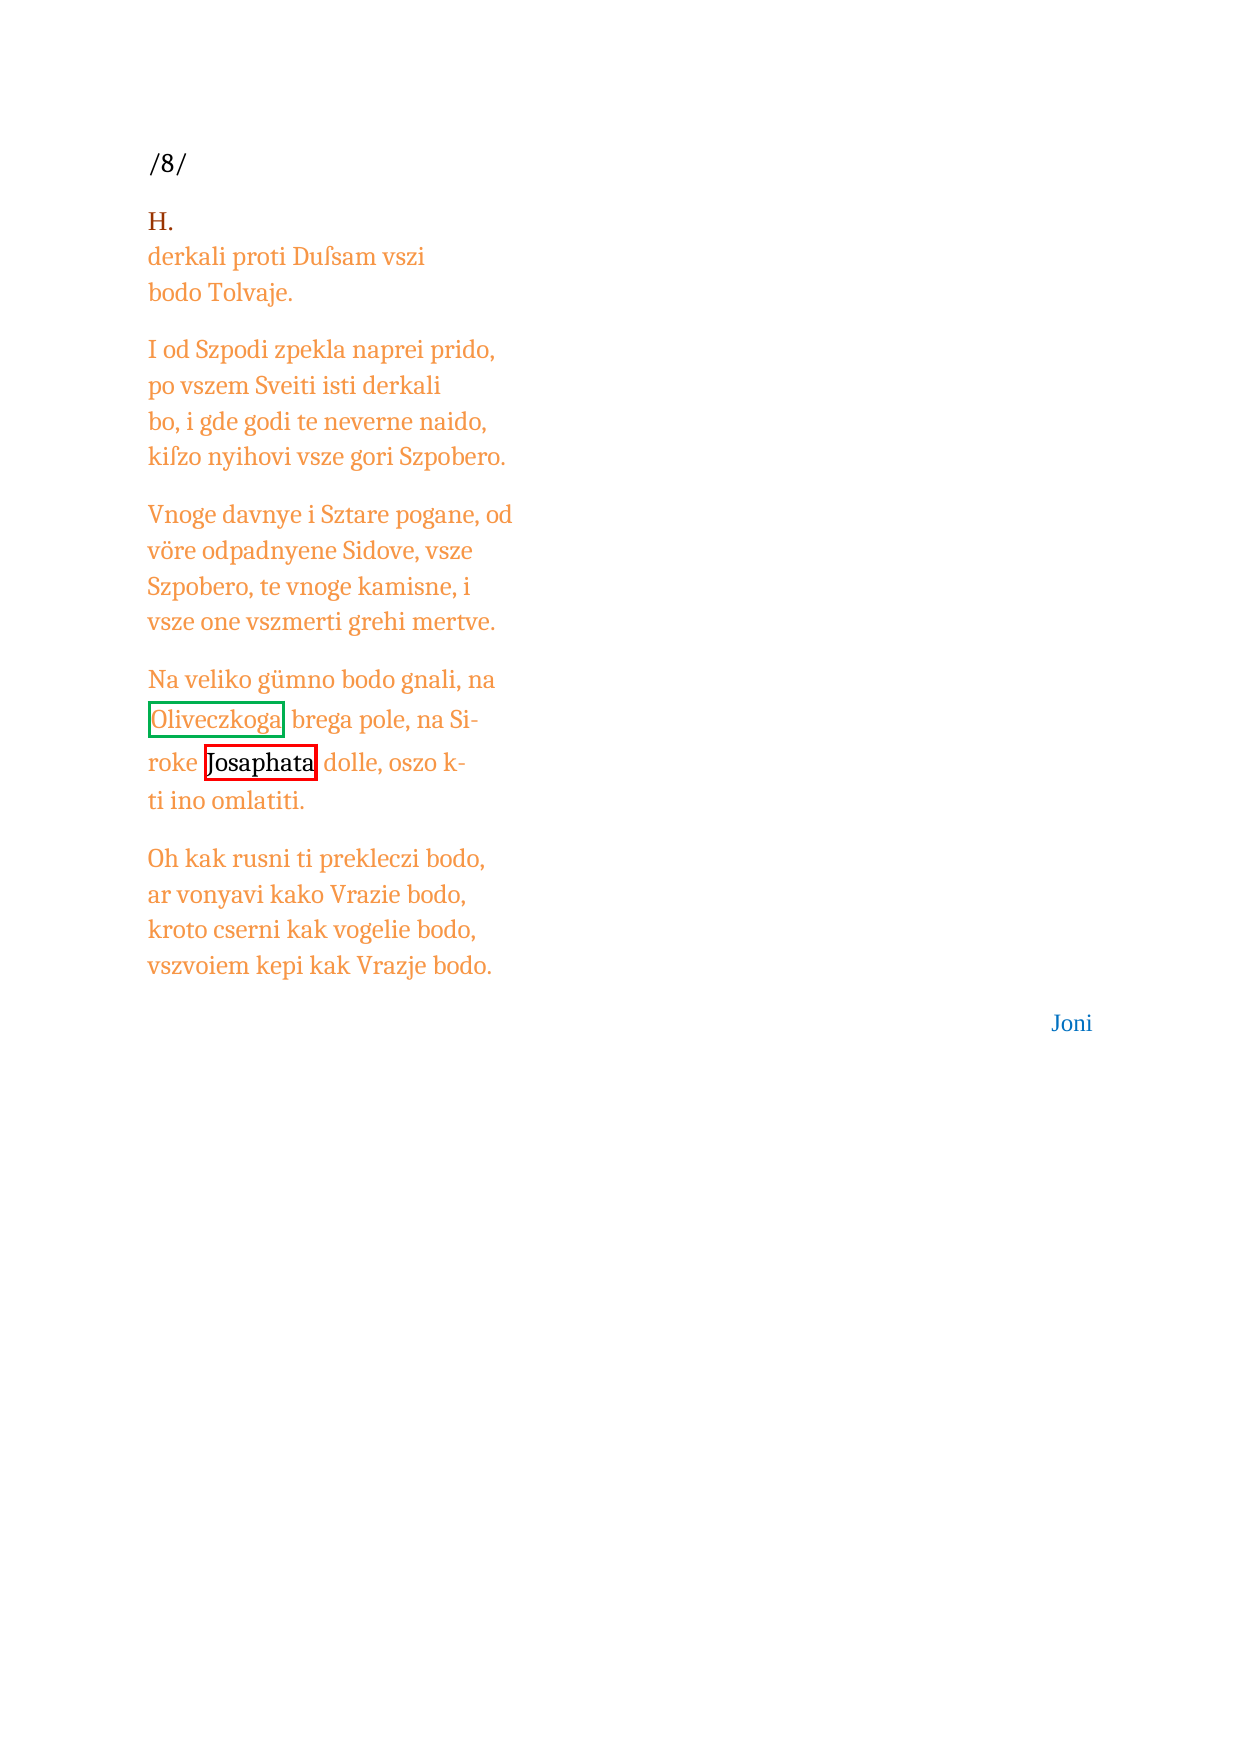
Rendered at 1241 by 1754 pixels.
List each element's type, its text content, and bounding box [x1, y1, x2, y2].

text Oh kak rusni ti prekleczi bodo, ar vonyavi kako Vrazie bodo, kroto cserni kak vogelie bodo, vszvoiem kepi kak Vrazje bodo. [148, 843, 1093, 981]
text Joni [148, 1008, 1093, 1037]
text /8/ [148, 148, 1093, 179]
text I od Szpodi zpekla naprei prido, po vszem Sveiti isti derkali bo, i gde godi te neverne naido, kiſzo nyihovi vsze gori Szpobero. [148, 334, 1093, 473]
text Vnoge davnye i Sztare pogane, od vöre odpadnyene Sidove, vsze Szpobero, te vnoge kamisne, i vsze one vszmerti grehi mertve. [148, 499, 1093, 637]
text H. derkali proti Duſsam vszi bodo Tolvaje. [148, 205, 1093, 308]
text Na veliko gümno bodo gnali, na Oliveczkoga brega pole, na Si- roke Josaphata dolle, oszo k- ti ino omlatiti. [148, 664, 1093, 817]
